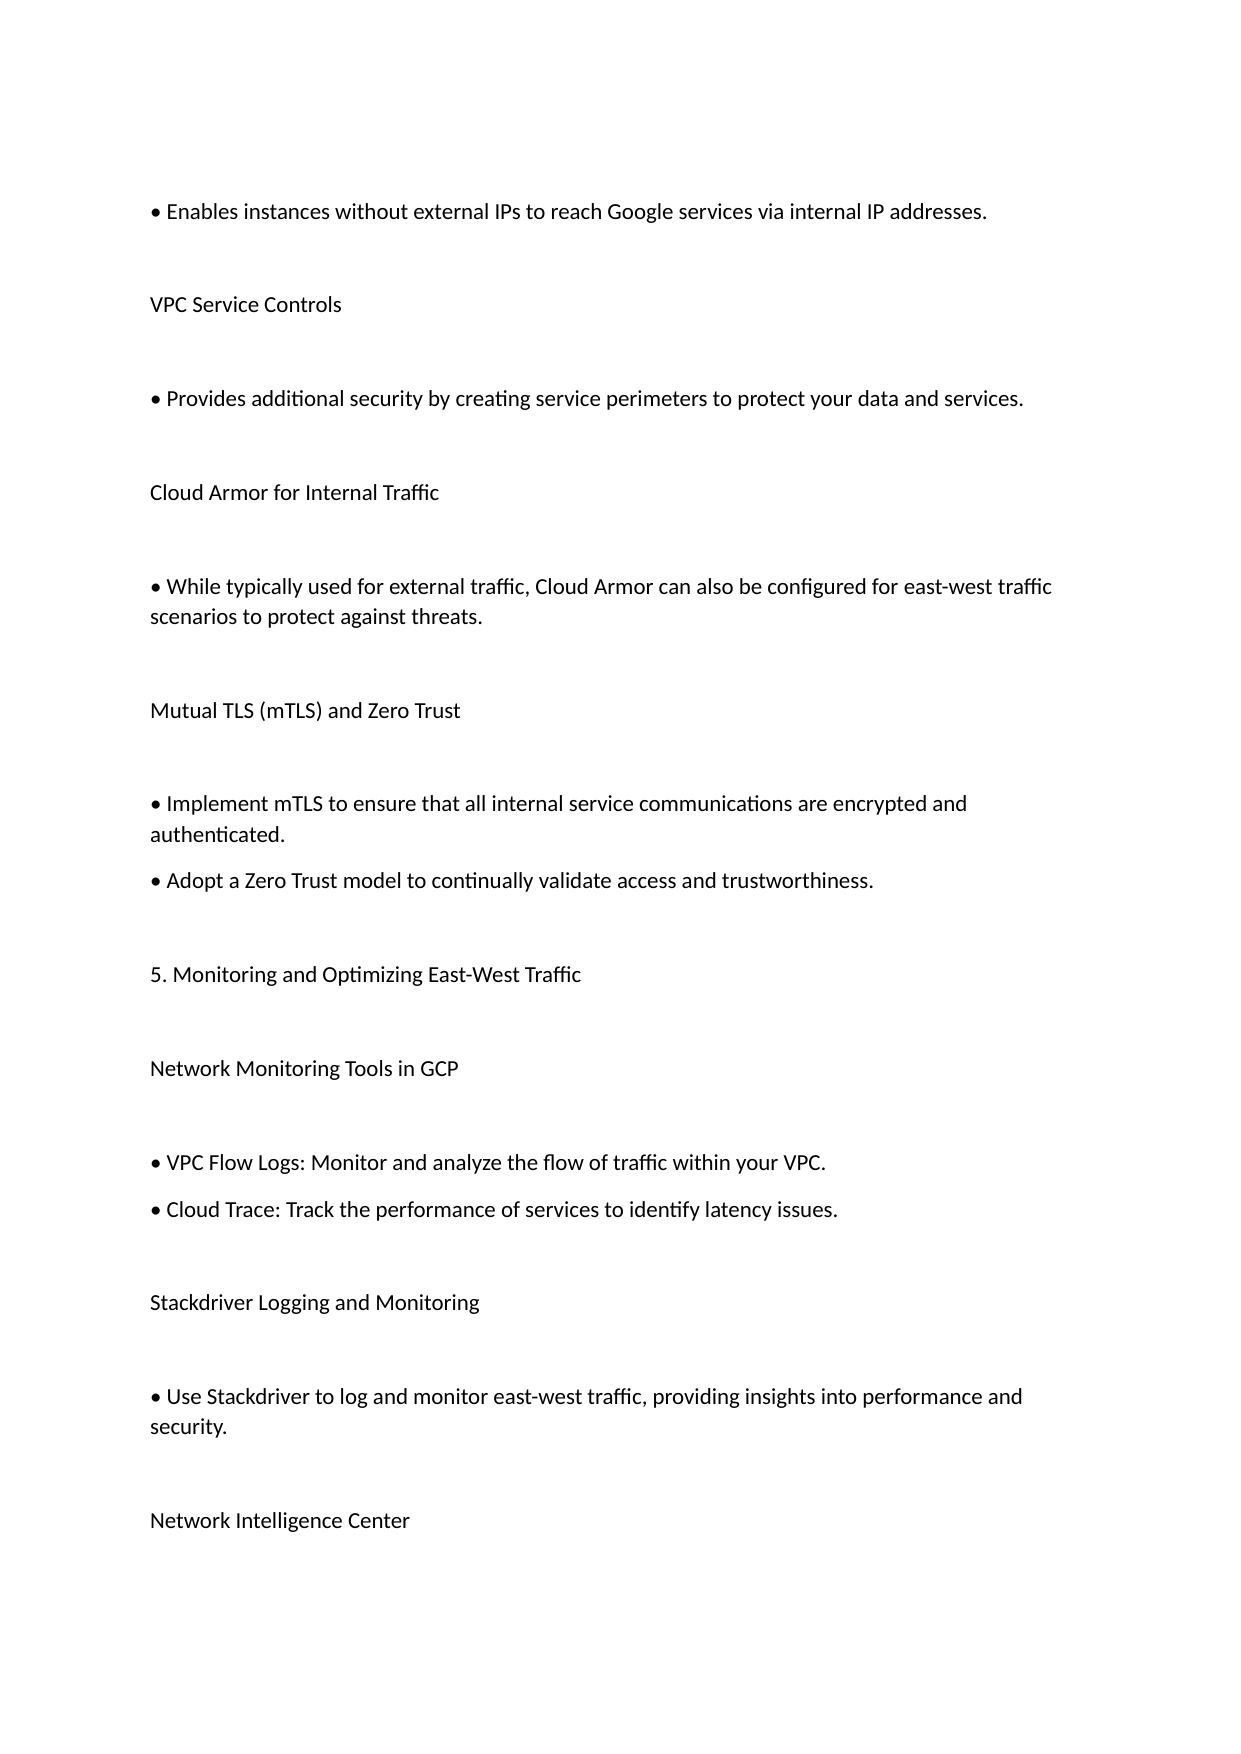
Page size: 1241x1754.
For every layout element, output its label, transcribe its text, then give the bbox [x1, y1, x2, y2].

text • While typically used for external traffic, Cloud Armor can also be configured for east-west traffic scenarios to protect against threats. [150, 572, 1090, 630]
text • VPC Flow Logs: Monitor and analyze the flow of traffic within your VPC. [150, 1148, 1090, 1176]
text 5. Monitoring and Optimizing East-West Traffic [150, 960, 1090, 988]
text Stackdriver Logging and Monitoring [150, 1288, 1090, 1317]
text Network Intelligence Center [150, 1506, 1090, 1534]
text Cloud Armor for Internal Traffic [150, 478, 1090, 506]
text • Implement mTLS to ensure that all internal service communications are encrypted and authenticated. [150, 789, 1090, 848]
text Mutual TLS (mTLS) and Zero Trust [150, 696, 1090, 724]
text • Adopt a Zero Trust model to continually validate access and trustworthiness. [150, 867, 1090, 895]
text • Enables instances without external IPs to reach Google services via internal IP addresses. [150, 197, 1090, 225]
text • Cloud Trace: Track the performance of services to identify latency issues. [150, 1195, 1090, 1223]
text • Provides additional security by creating service perimeters to protect your data and services. [150, 384, 1090, 412]
text Network Monitoring Tools in GCP [150, 1054, 1090, 1082]
text VPC Service Controls [150, 291, 1090, 319]
text • Use Stackdriver to log and monitor east-west traffic, providing insights into performance and security. [150, 1382, 1090, 1441]
